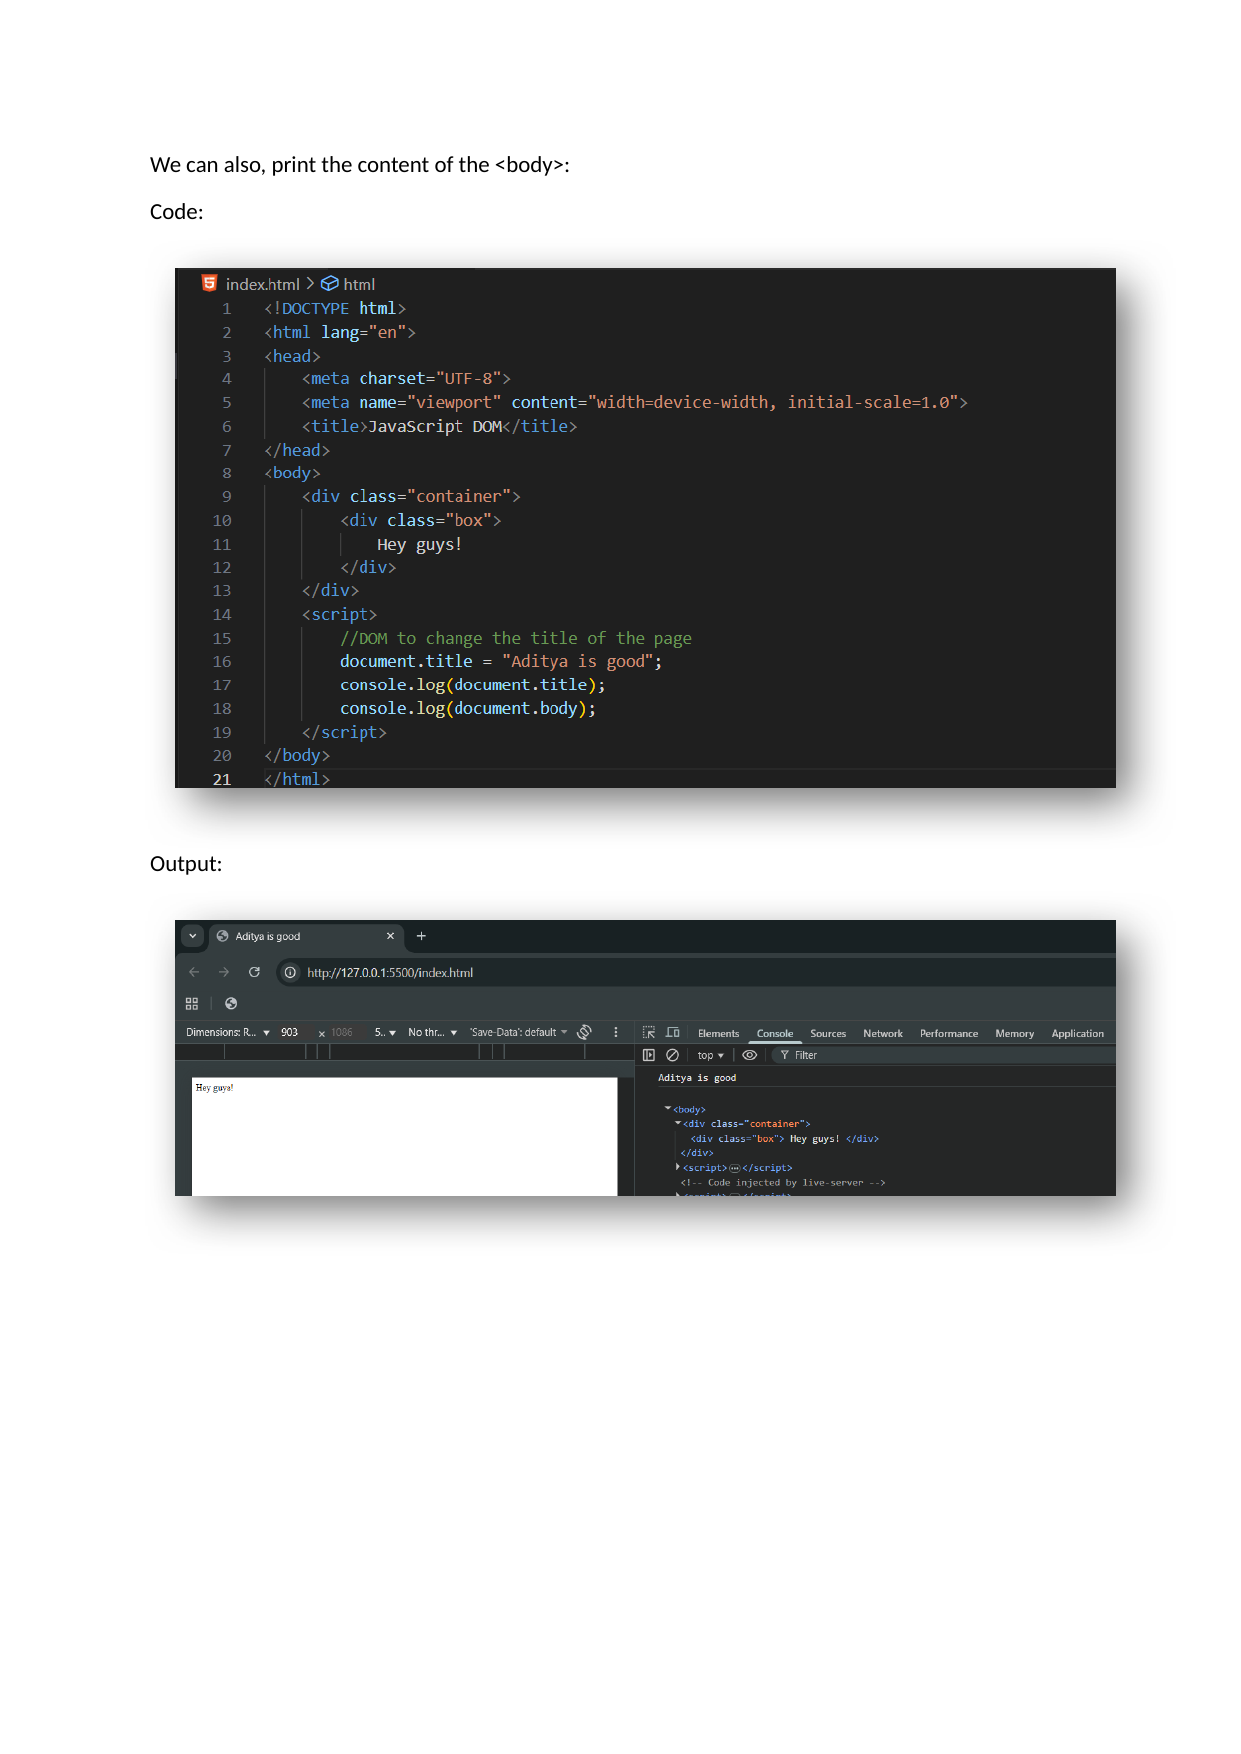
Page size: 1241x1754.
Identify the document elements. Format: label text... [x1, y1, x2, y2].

text We can also, print the content of the <body>: [150, 150, 1090, 178]
text Code: [150, 197, 1090, 225]
picture [175, 920, 1116, 1196]
picture [175, 268, 1116, 788]
